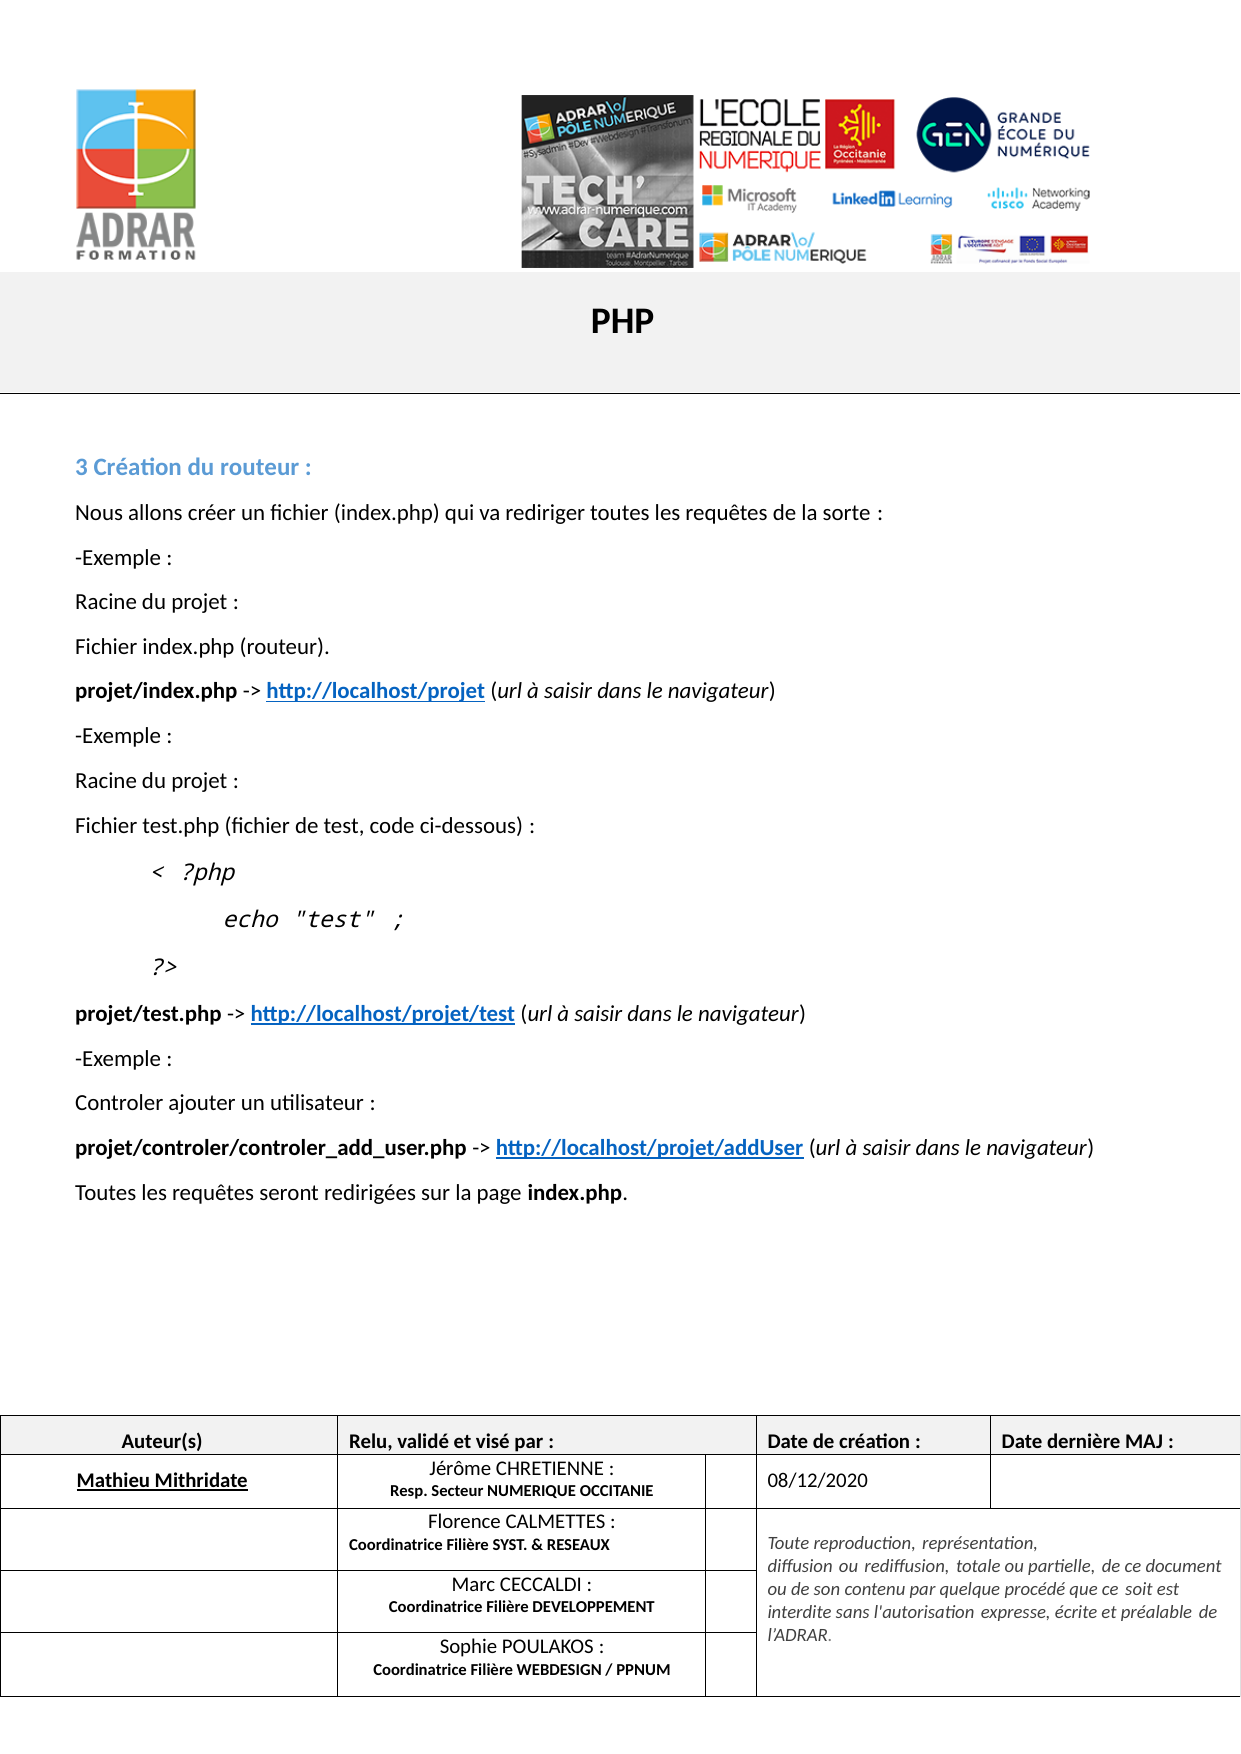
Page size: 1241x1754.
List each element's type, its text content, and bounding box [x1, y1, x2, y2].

text -Exemple : [75, 1044, 1165, 1072]
picture [521, 95, 1093, 268]
picture [75, 87, 197, 262]
subtitle 3 Création du routeur : [75, 451, 1165, 481]
text < ?php [75, 855, 1165, 887]
text projet/index.php -> http://localhost/projet (url à saisir dans le navigateur) [75, 677, 1165, 705]
text Fichier test.php (fichier de test, code ci-dessous) : [75, 811, 1165, 839]
text Toutes les requêtes seront redirigées sur la page index.php. [75, 1178, 1165, 1206]
text projet/controler/controler_add_user.php -> http://localhost/projet/addUser (url à saisir dans le navigateur) [75, 1133, 1165, 1161]
text -Exemple : [75, 543, 1165, 571]
text -Exemple : [75, 721, 1165, 749]
text ?> [75, 951, 1165, 982]
text Controler ajouter un utilisateur : [75, 1088, 1165, 1117]
text projet/test.php -> http://localhost/projet/test (url à saisir dans le navigateur) [75, 999, 1165, 1027]
text Racine du projet : [75, 766, 1165, 794]
text Racine du projet : [75, 587, 1165, 615]
text Fichier index.php (routeur). [75, 632, 1165, 660]
text Nous allons créer un fichier (index.php) qui va rediriger toutes les requêtes de la sorte : [75, 498, 1165, 526]
text echo "test" ; [75, 903, 1165, 934]
